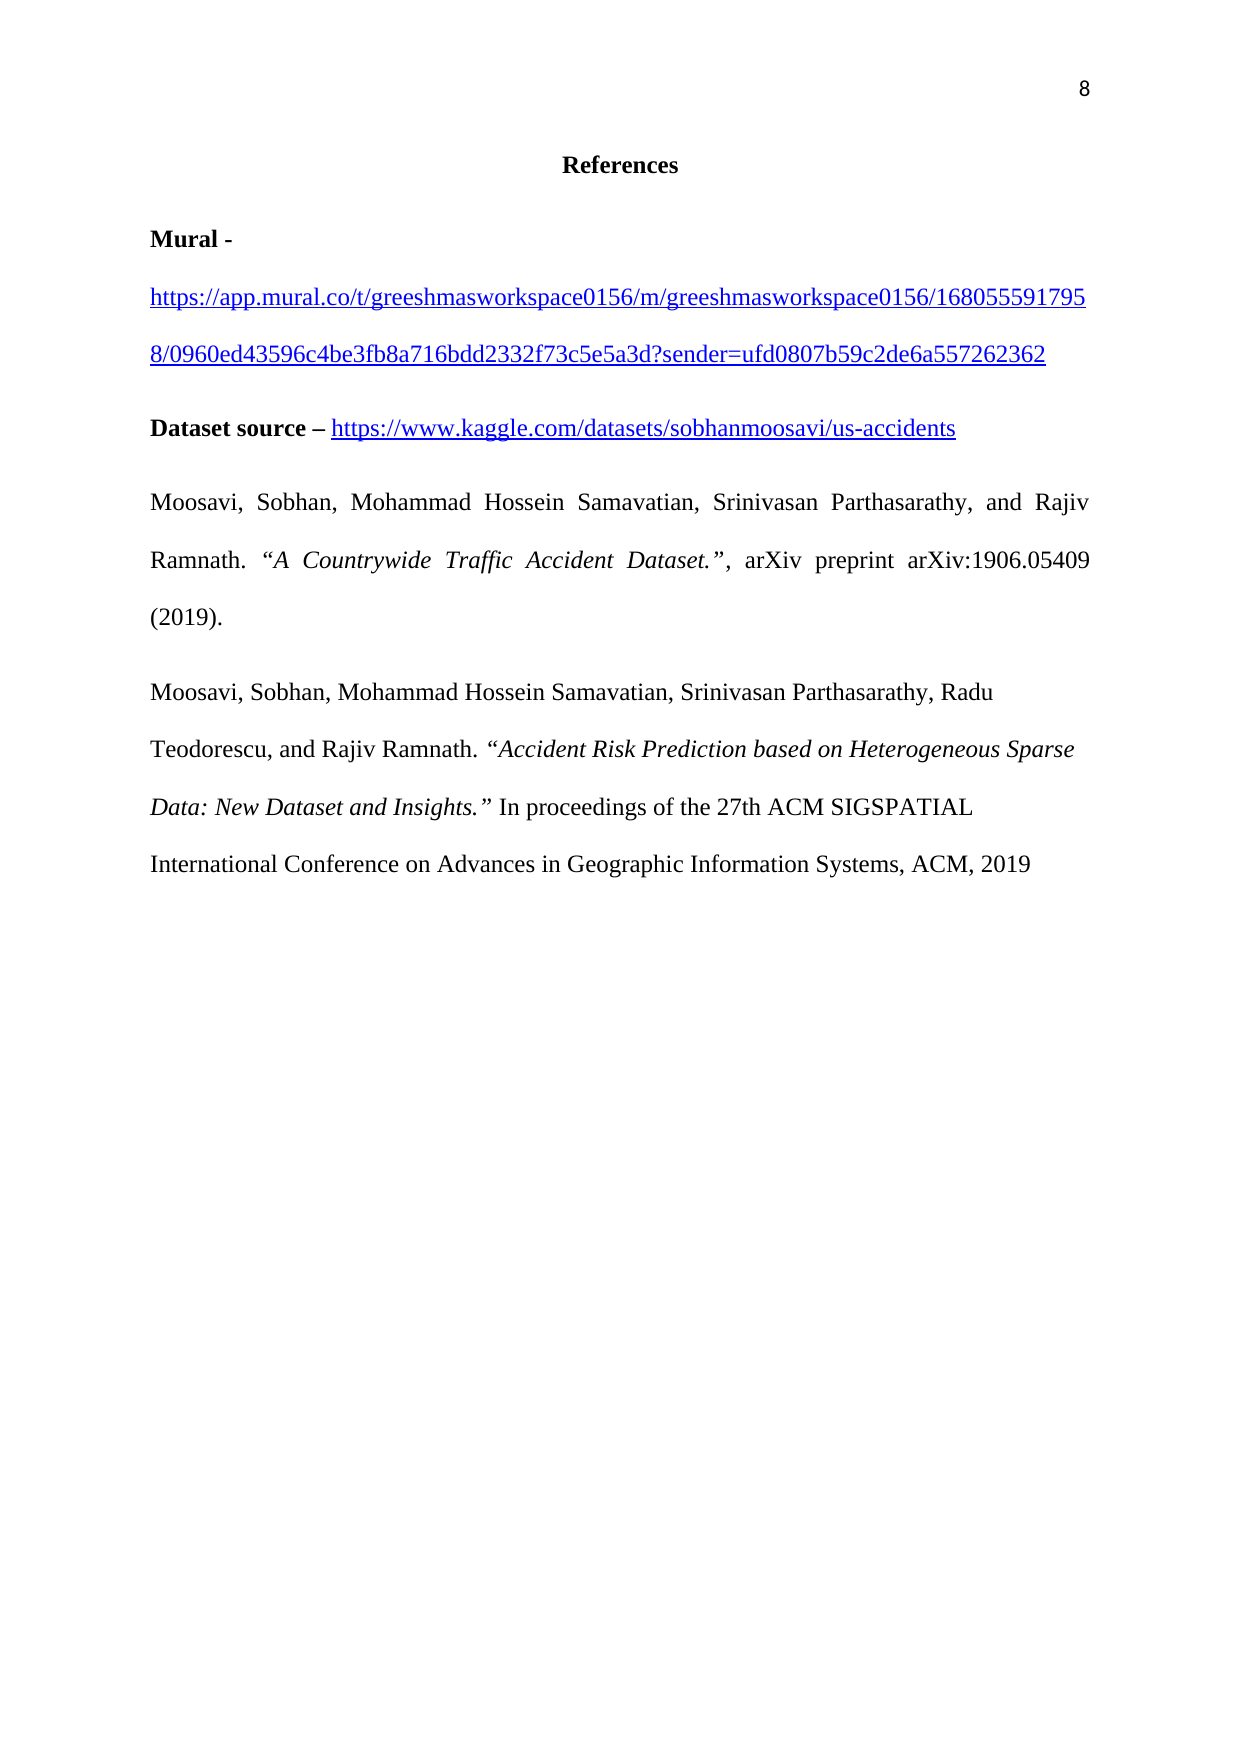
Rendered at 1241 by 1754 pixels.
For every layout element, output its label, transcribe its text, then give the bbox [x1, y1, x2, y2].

text Dataset source – https://www.kaggle.com/datasets/sobhanmoosavi/us-accidents [150, 413, 1090, 442]
text Moosavi, Sobhan, Mohammad Hossein Samavatian, Srinivasan Parthasarathy, and Rajiv Ramnath. “A Countrywide Traffic Accident Dataset.”, arXiv preprint arXiv:1906.05409 (2019). [150, 487, 1090, 631]
text References [150, 150, 1090, 179]
text Moosavi, Sobhan, Mohammad Hossein Samavatian, Srinivasan Parthasarathy, Radu Teodorescu, and Rajiv Ramnath. “Accident Risk Prediction based on Heterogeneous Sparse Data: New Dataset and Insights.” In proceedings of the 27th ACM SIGSPATIAL International Conference on Advances in Geographic Information Systems, ACM, 2019 [150, 677, 1090, 878]
text Mural - https://app.mural.co/t/greeshmasworkspace0156/m/greeshmasworkspace0156/1680555917958/0960ed43596c4be3fb8a716bdd2332f73c5e5a3d?sender=ufd0807b59c2de6a557262362 [150, 224, 1090, 368]
